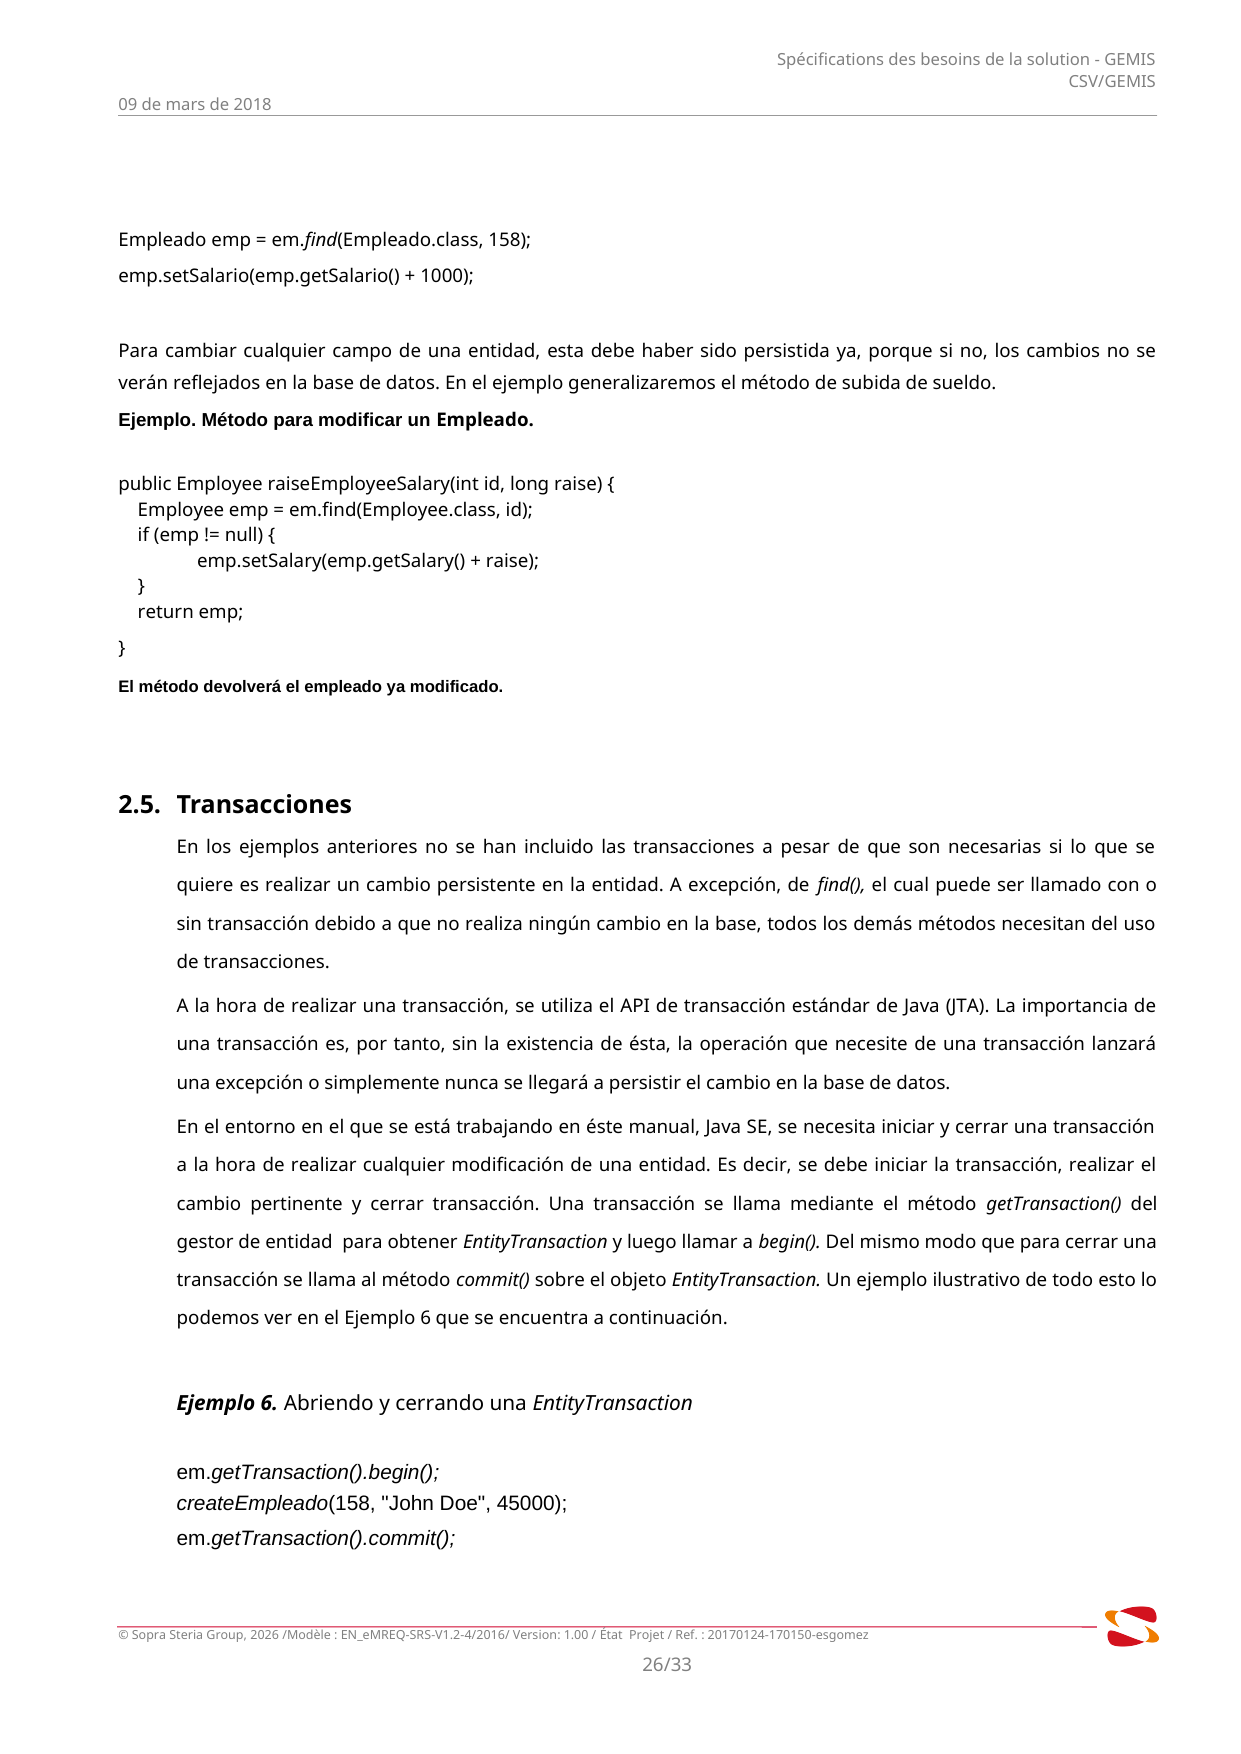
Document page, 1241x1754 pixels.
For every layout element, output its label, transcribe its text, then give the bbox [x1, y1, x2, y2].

text En los ejemplos anteriores no se han incluido las transacciones a pesar de que son necesarias si lo que se quiere es realizar un cambio persistente en la entidad. A excepción, de find(), el cual puede ser llamado con o sin transacción debido a que no realiza ningún cambio en la base, todos los demás métodos necesitan del uso de transacciones. [176, 833, 1157, 973]
text emp.setSalary(emp.getSalary() + raise); [118, 547, 1157, 572]
text Empleado emp = em.find(Empleado.class, 158); [118, 226, 1157, 252]
text return emp; [118, 598, 1157, 623]
text A la hora de realizar una transacción, se utiliza el API de transacción estándar de Java (JTA). La importancia de una transacción es, por tanto, sin la existencia de ésta, la operación que necesite de una transacción lanzará una excepción o simplemente nunca se llegará a persistir el cambio en la base de datos. [176, 992, 1157, 1094]
text Employee emp = em.find(Employee.class, id); [118, 496, 1157, 521]
text Para cambiar cualquier campo de una entidad, esta debe haber sido persistid ya porque si no los cambios no se verán reflejados en la base de datos. En el ejemplo generalizaremos el método de subida de sueldo. [118, 333, 1157, 395]
text En el entorno en el que se está trabajando en éste manual, Java SE, se necesita iniciar y cerrar una transacción a la hora de realizar cualquier modificación de una entidad. Es decir, se debe iniciar la transacción, realizar el cambio pertinente y cerrar transacción. Una transacción se llama mediante el método getTransaction() del gestor de entidad para obtener EntityTransaction y luego llamar a begin(). Del mismo modo que para cerrar una transacción se llama al método commit() sobre el objeto EntityTransaction. Un ejemplo ilustrativo de todo esto lo podemos ver en el Ejemplo 6 que se encuentra a continuación. [176, 1113, 1157, 1330]
subtitle Transacciones [118, 787, 1157, 821]
text em.getTransaction().commit(); [176, 1521, 1157, 1552]
text } [118, 572, 1157, 598]
text if (emp != null) { [118, 521, 1157, 547]
text } [118, 630, 1157, 661]
picture [1096, 1600, 1168, 1653]
text createEmpleado(158, "John Doe", 45000); [176, 1490, 1157, 1514]
text Ejemplo 6. Abriendo y cerrando una EntityTransaction [176, 1385, 1157, 1416]
text public Employee raiseEmployeeSalary(int id, long raise) { [118, 470, 1157, 496]
text emp.setSalario(emp.getSalario() + 1000); [118, 258, 1157, 289]
text El método devolverá el empleado ya modificado. [118, 667, 1157, 698]
text Ejemplo. Método para modificar un Empleado. [118, 402, 1157, 433]
text em.getTransaction().begin(); [176, 1460, 1157, 1484]
